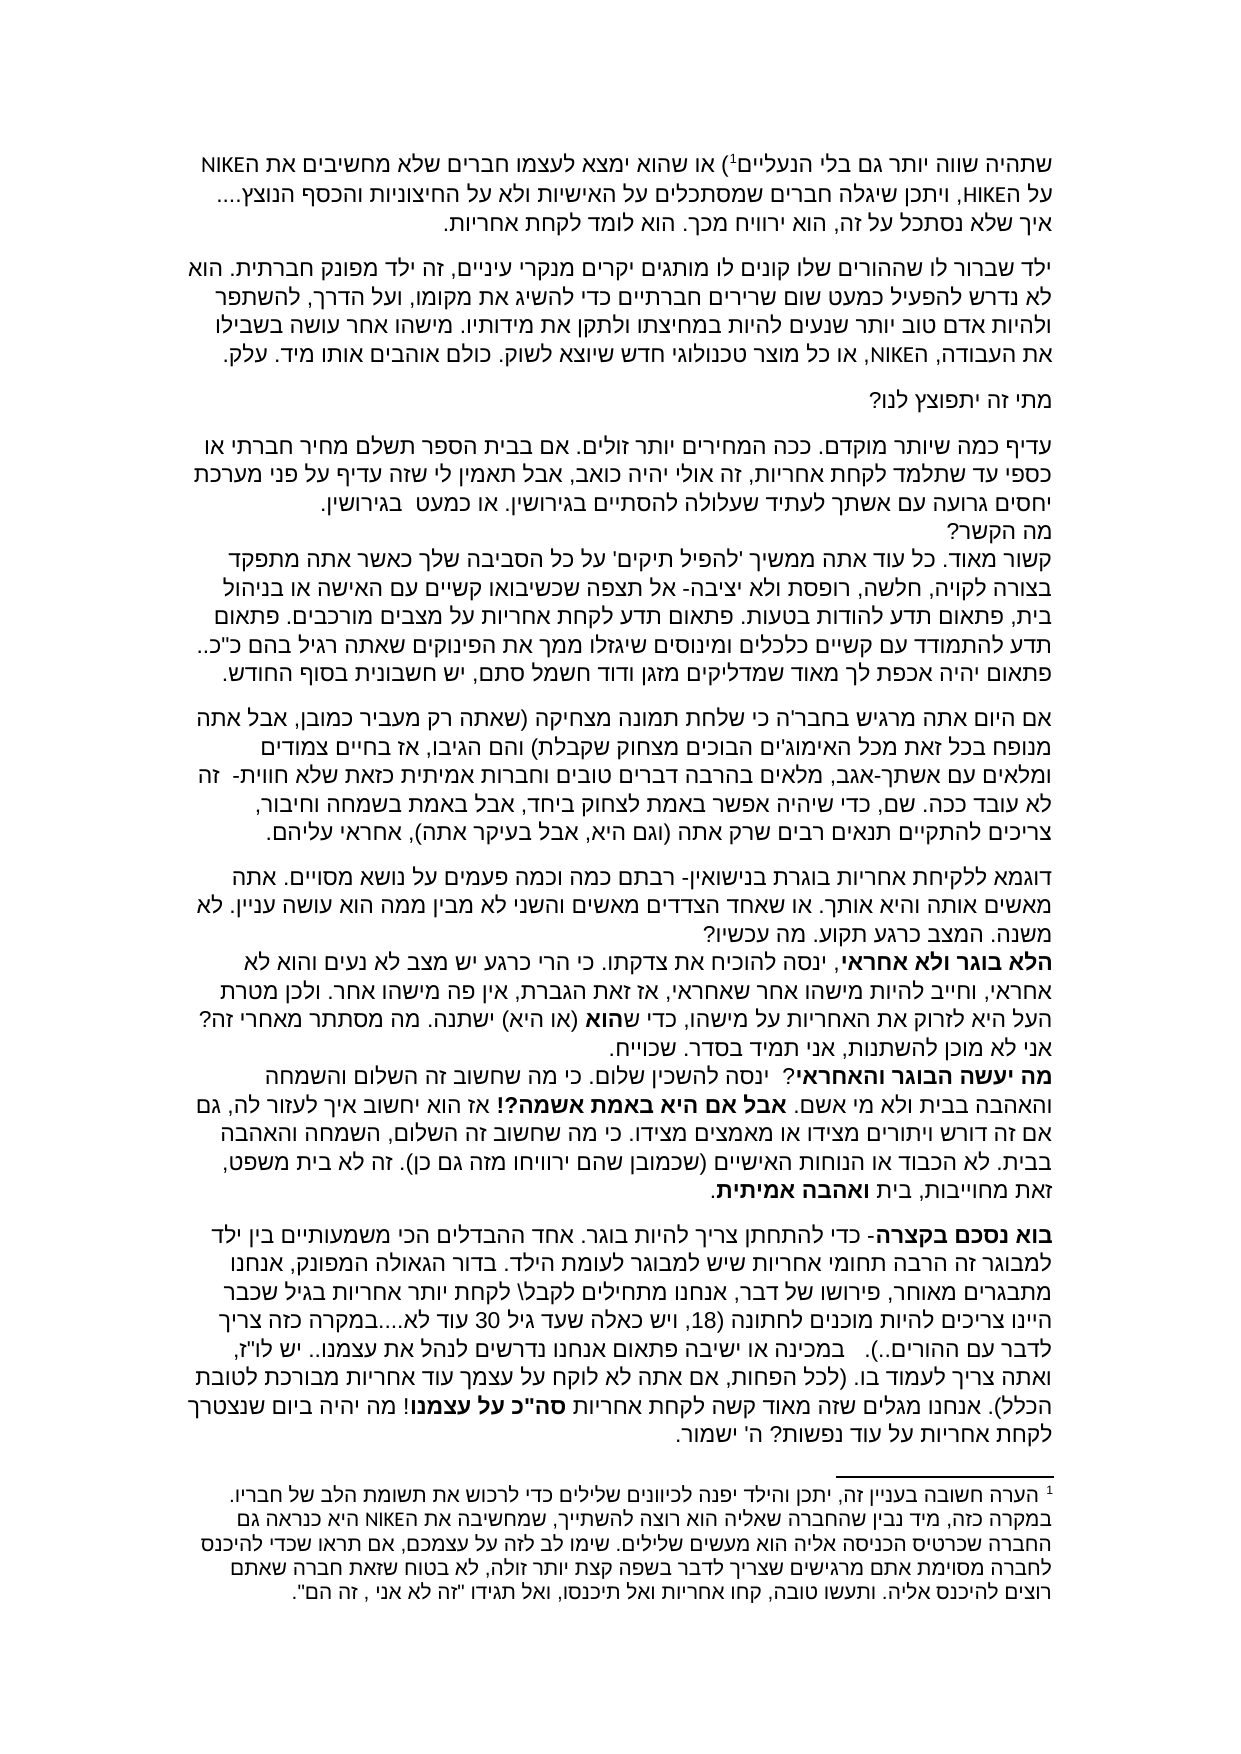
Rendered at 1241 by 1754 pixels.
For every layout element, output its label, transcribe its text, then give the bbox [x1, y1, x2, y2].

text עדיף כמה שיותר מוקדם. ככה המחירים יותר זולים. אם בבית הספר תשלם מחיר חברתי או כספי עד שתלמד לקחת אחריות, זה אולי יהיה כואב, אבל תאמין לי שזה עדיף על פני מערכת יחסים גרועה עם אשתך לעתיד שעלולה להסתיים בגירושין. או כמעט בגירושין. מה הקשר? קשור מאוד. כל עוד אתה ממשיך 'להפיל תיקים' על כל הסביבה שלך כאשר אתה מתפקד בצורה לקויה, חלשה, רופסת ולא יציבה- אל תצפה שכשיבואו קשיים עם האישה או בניהול בית, פתאום תדע להודות בטעות. פתאום תדע לקחת אחריות על מצבים מורכבים. פתאום תדע להתמודד עם קשיים כלכלים ומינוסים שיגזלו ממך את הפינוקים שאתה רגיל בהם כ"כ.. פתאום יהיה אכפת לך מאוד שמדליקים מזגן ודוד חשמל סתם, יש חשבונית בסוף החודש. [187, 433, 1053, 686]
text מתי זה יתפוצץ לנו? [187, 387, 1053, 414]
text דוגמא ללקיחת אחריות בוגרת בנישואין- רבתם כמה וכמה פעמים על נושא מסויים. אתה מאשים אותה והיא אותך. או שאחד הצדדים מאשים והשני לא מבין ממה הוא עושה עניין. לא משנה. המצב כרגע תקוע. מה עכשיו? הלא בוגר ולא אחראי, ינסה להוכיח את צדקתו. כי הרי כרגע יש מצב לא נעים והוא לא אחראי, וחייב להיות מישהו אחר שאחראי, אז זאת הגברת, אין פה מישהו אחר. ולכן מטרת העל היא לזרוק את האחריות על מישהו, כדי שהוא (או היא) ישתנה. מה מסתתר מאחרי זה? אני לא מוכן להשתנות, אני תמיד בסדר. שכוייח. מה יעשה הבוגר והאחראי? ינסה להשכין שלום. כי מה שחשוב זה השלום והשמחה והאהבה בבית ולא מי אשם. אבל אם היא באמת אשמה?! אז הוא יחשוב איך לעזור לה, גם אם זה דורש ויתורים מצידו או מאמצים מצידו. כי מה שחשוב זה השלום, השמחה והאהבה בבית. לא הכבוד או הנוחות האישיים (שכמובן שהם ירוויחו מזה גם כן). זה לא בית משפט, זאת מחוייבות, בית ואהבה אמיתית. [187, 864, 1053, 1203]
text ילד שברור לו שההורים שלו קונים לו מותגים יקרים מנקרי עיניים, זה ילד מפונק חברתית. הוא לא נדרש להפעיל כמעט שום שרירים חברתיים כדי להשיג את מקומו, ועל הדרך, להשתפר ולהיות אדם טוב יותר שנעים להיות במחיצתו ולתקן את מידותיו. מישהו אחר עושה בשבילו את העבודה, הNIKE, או כל מוצר טכנולוגי חדש שיוצא לשוק. כולם אוהבים אותו מיד. עלק. [187, 255, 1053, 369]
text אם היום אתה מרגיש בחבר'ה כי שלחת תמונה מצחיקה (שאתה רק מעביר כמובן, אבל אתה מנופח בכל זאת מכל האימוג'ים הבוכים מצחוק שקבלת) והם הגיבו, אז בחיים צמודים ומלאים עם אשתך-אגב, מלאים בהרבה דברים טובים וחברות אמיתית כזאת שלא חווית- זה לא עובד ככה. שם, כדי שיהיה אפשר באמת לצחוק ביחד, אבל באמת בשמחה וחיבור, צריכים להתקיים תנאים רבים שרק אתה (וגם היא, אבל בעיקר אתה), אחראי עליהם. [187, 705, 1053, 845]
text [187, 150, 1053, 237]
text בוא נסכם בקצרה- כדי להתחתן צריך להיות בוגר. אחד ההבדלים הכי משמעותיים בין ילד למבוגר זה הרבה תחומי אחריות שיש למבוגר לעומת הילד. בדור הגאולה המפונק, אנחנו מתבגרים מאוחר, פירושו של דבר, אנחנו מתחילים לקבל\ לקחת יותר אחריות בגיל שכבר היינו צריכים להיות מוכנים לחתונה (18, ויש כאלה שעד גיל 30 עוד לא....במקרה כזה צריך לדבר עם ההורים..). במכינה או ישיבה פתאום אנחנו נדרשים לנהל את עצמנו.. יש לו"ז, ואתה צריך לעמוד בו. (לכל הפחות, אם אתה לא לוקח על עצמך עוד אחריות מבורכת לטובת הכלל). אנחנו מגלים שזה מאוד קשה לקחת אחריות סה"כ על עצמנו! מה יהיה ביום שנצטרך לקחת אחריות על עוד נפשות? ה' ישמור. [187, 1222, 1053, 1447]
